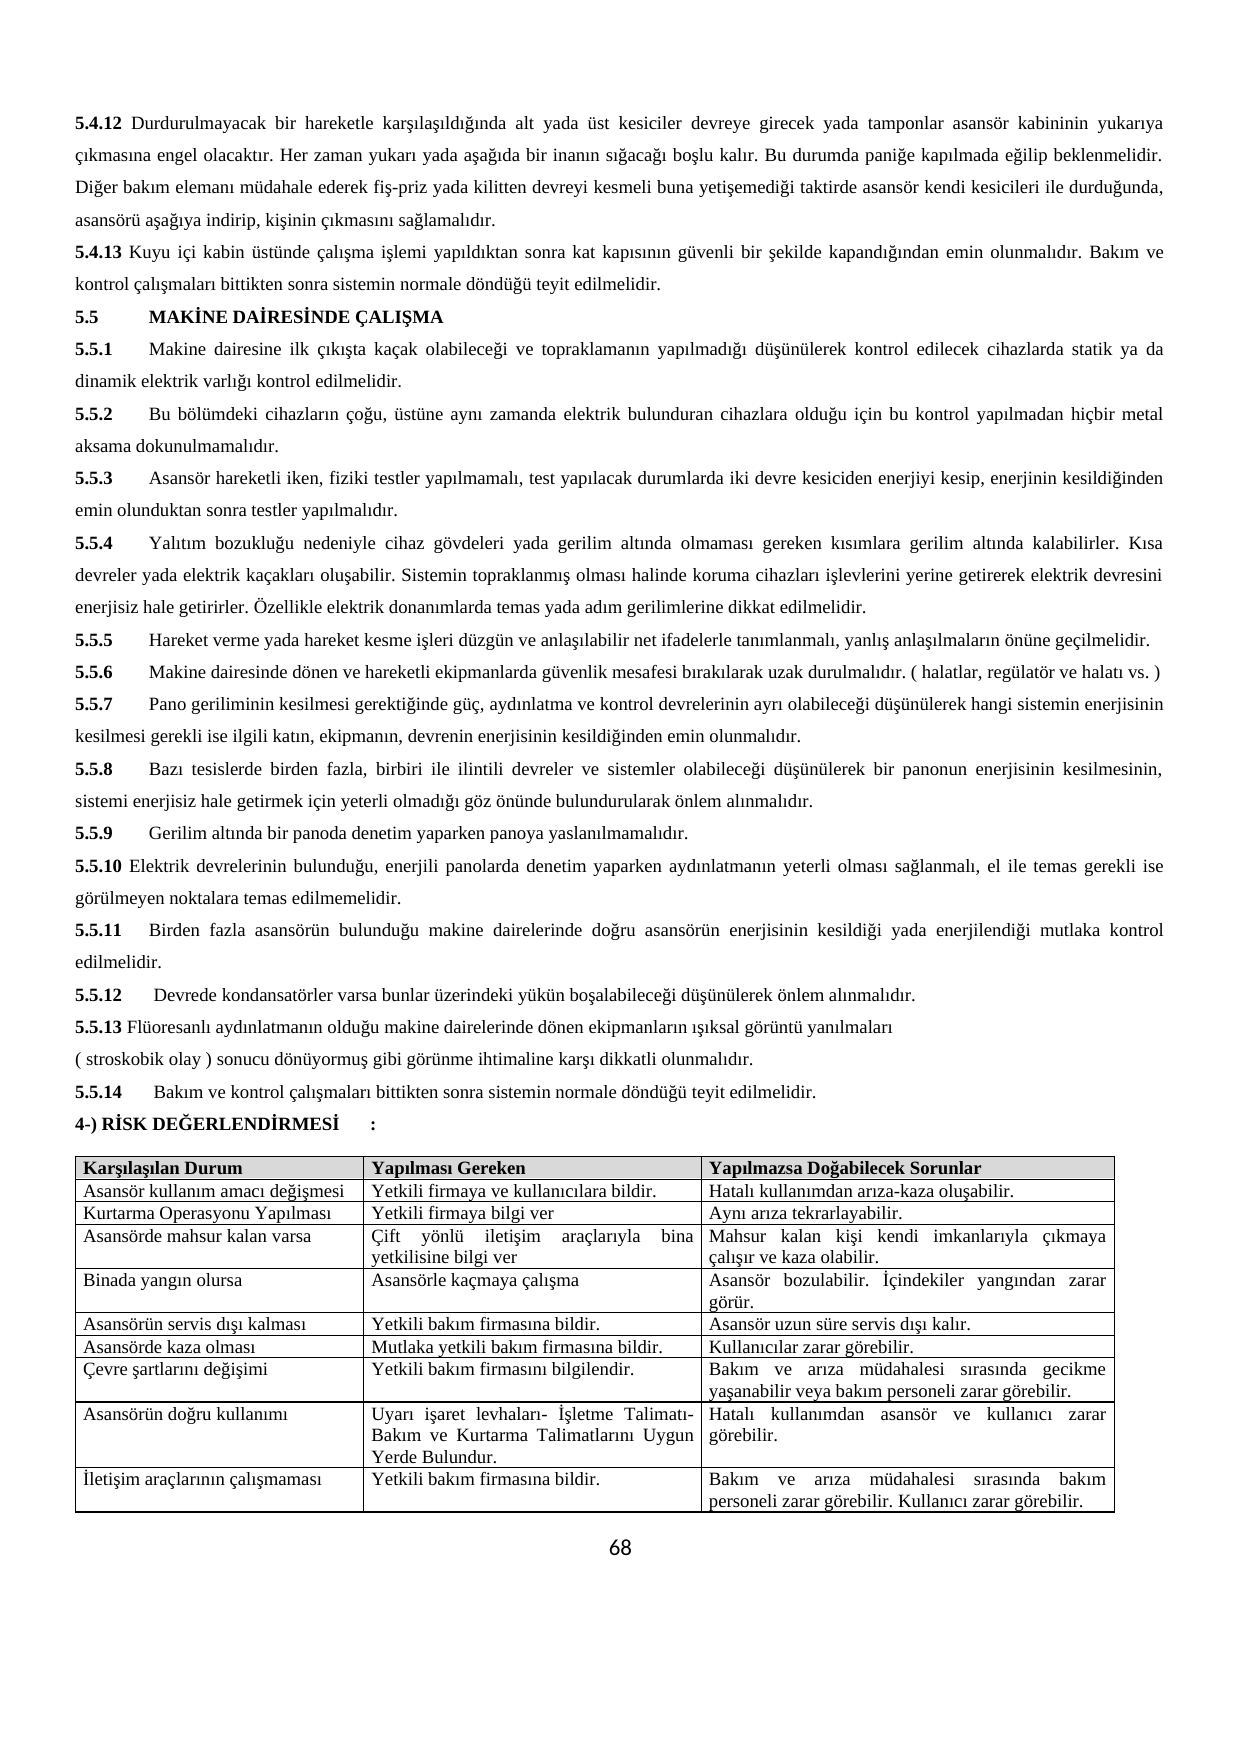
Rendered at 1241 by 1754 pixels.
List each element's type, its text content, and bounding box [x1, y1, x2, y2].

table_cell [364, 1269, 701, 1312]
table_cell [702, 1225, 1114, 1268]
text ( stroskobik olay ) sonucu dönüyormuş gibi görünme ihtimaline karşı dikkatli olunmalıdır. [75, 1048, 1165, 1070]
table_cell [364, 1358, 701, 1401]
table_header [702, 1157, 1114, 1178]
text 5.5.4 Yalıtım bozukluğu nedeniyle cihaz gövdeleri yada gerilim altında olmaması gereken kısımlara gerilim altında kalabilirler. Kısa devreler yada elektrik kaçakları oluşabilir. Sistemin topraklanmış olması halinde koruma cihazları işlevlerini yerine getirerek elektrik devresini enerjisiz hale getirirler. Özellikle elektrik donanımlarda temas yada adım gerilimlerine dikkat edilmelidir. [75, 532, 1165, 618]
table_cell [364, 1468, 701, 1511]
text 5.5.7 Pano geriliminin kesilmesi gerektiğinde güç, aydınlatma ve kontrol devrelerinin ayrı olabileceği düşünülerek hangi sistemin enerjisinin kesilmesi gerekli ise ilgili katın, ekipmanın, devrenin enerjisinin kesildiğinden emin olunmalıdır. [75, 693, 1165, 747]
text 5.5.14 Bakım ve kontrol çalışmaları bittikten sonra sistemin normale döndüğü teyit edilmelidir. [75, 1081, 1165, 1102]
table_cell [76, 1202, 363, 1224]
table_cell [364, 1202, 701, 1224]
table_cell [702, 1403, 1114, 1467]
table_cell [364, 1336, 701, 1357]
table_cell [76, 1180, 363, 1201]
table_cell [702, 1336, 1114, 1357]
text 5.5.3 Asansör hareketli iken, fiziki testler yapılmamalı, test yapılacak durumlarda iki devre kesiciden enerjiyi kesip, enerjinin kesildiğinden emin olunduktan sonra testler yapılmalıdır. [75, 467, 1165, 521]
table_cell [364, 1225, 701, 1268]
text 5.5.10 Elektrik devrelerinin bulunduğu, enerjili panolarda denetim yaparken aydınlatmanın yeterli olması sağlanmalı, el ile temas gerekli ise görülmeyen noktalara temas edilmemelidir. [75, 854, 1165, 908]
text 5.5.5 Hareket verme yada hareket kesme işleri düzgün ve anlaşılabilir net ifadelerle tanımlanmalı, yanlış anlaşılmaların önüne geçilmelidir. [75, 628, 1165, 650]
text 5.4.13 Kuyu içi kabin üstünde çalışma işlemi yapıldıktan sonra kat kapısının güvenli bir şekilde kapandığından emin olunmalıdır. Bakım ve kontrol çalışmaları bittikten sonra sistemin normale döndüğü teyit edilmelidir. [75, 241, 1165, 295]
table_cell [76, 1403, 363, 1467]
text 5.5.12 Devrede kondansatörler varsa bunlar üzerindeki yükün boşalabileceği düşünülerek önlem alınmalıdır. [75, 984, 1165, 1005]
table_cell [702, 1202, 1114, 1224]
text 5.5.13 Flüoresanlı aydınlatmanın olduğu makine dairelerinde dönen ekipmanların ışıksal görüntü yanılmaları [75, 1016, 1165, 1037]
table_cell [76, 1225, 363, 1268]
text 5.5 MAKİNE DAİRESİNDE ÇALIŞMA [75, 306, 1165, 327]
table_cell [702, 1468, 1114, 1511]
text 5.5.6 Makine dairesinde dönen ve hareketli ekipmanlarda güvenlik mesafesi bırakılarak uzak durulmalıdır. ( halatlar, regülatör ve halatı vs. ) [75, 661, 1165, 682]
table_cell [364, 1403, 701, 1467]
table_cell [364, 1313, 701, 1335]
text 5.4.12 Durdurulmayacak bir hareketle karşılaşıldığında alt yada üst kesiciler devreye girecek yada tamponlar asansör kabininin yukarıya çıkmasına engel olacaktır. Her zaman yukarı yada aşağıda bir inanın sığacağı boşlu kalır. Bu durumda paniğe kapılmada eğilip beklenmelidir. Diğer bakım elemanı müdahale ederek fiş-priz yada kilitten devreyi kesmeli buna yetişemediği taktirde asansör kendi kesicileri ile durduğunda, asansörü aşağıya indirip, kişinin çıkmasını sağlamalıdır. [75, 112, 1165, 230]
text 4-) RİSK DEĞERLENDİRMESİ : [75, 1113, 1165, 1134]
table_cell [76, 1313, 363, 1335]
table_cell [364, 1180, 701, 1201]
text 5.5.9 Gerilim altında bir panoda denetim yaparken panoya yaslanılmamalıdır. [75, 822, 1165, 844]
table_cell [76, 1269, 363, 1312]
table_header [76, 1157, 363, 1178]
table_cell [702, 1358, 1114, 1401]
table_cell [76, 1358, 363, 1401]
text 5.5.1 Makine dairesine ilk çıkışta kaçak olabileceği ve topraklamanın yapılmadığı düşünülerek kontrol edilecek cihazlarda statik ya da dinamik elektrik varlığı kontrol edilmelidir. [75, 338, 1165, 392]
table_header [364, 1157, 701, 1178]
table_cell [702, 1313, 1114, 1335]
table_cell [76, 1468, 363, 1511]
text 5.5.8 Bazı tesislerde birden fazla, birbiri ile ilintili devreler ve sistemler olabileceği düşünülerek bir panonun enerjisinin kesilmesinin, sistemi enerjisiz hale getirmek için yeterli olmadığı göz önünde bulundurularak önlem alınmalıdır. [75, 758, 1165, 811]
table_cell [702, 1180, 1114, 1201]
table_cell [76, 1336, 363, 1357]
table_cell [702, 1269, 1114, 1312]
text 5.5.2 Bu bölümdeki cihazların çoğu, üstüne aynı zamanda elektrik bulunduran cihazlara olduğu için bu kontrol yapılmadan hiçbir metal aksama dokunulmamalıdır. [75, 402, 1165, 456]
text 5.5.11 Birden fazla asansörün bulunduğu makine dairelerinde doğru asansörün enerjisinin kesildiği yada enerjilendiği mutlaka kontrol edilmelidir. [75, 919, 1165, 973]
